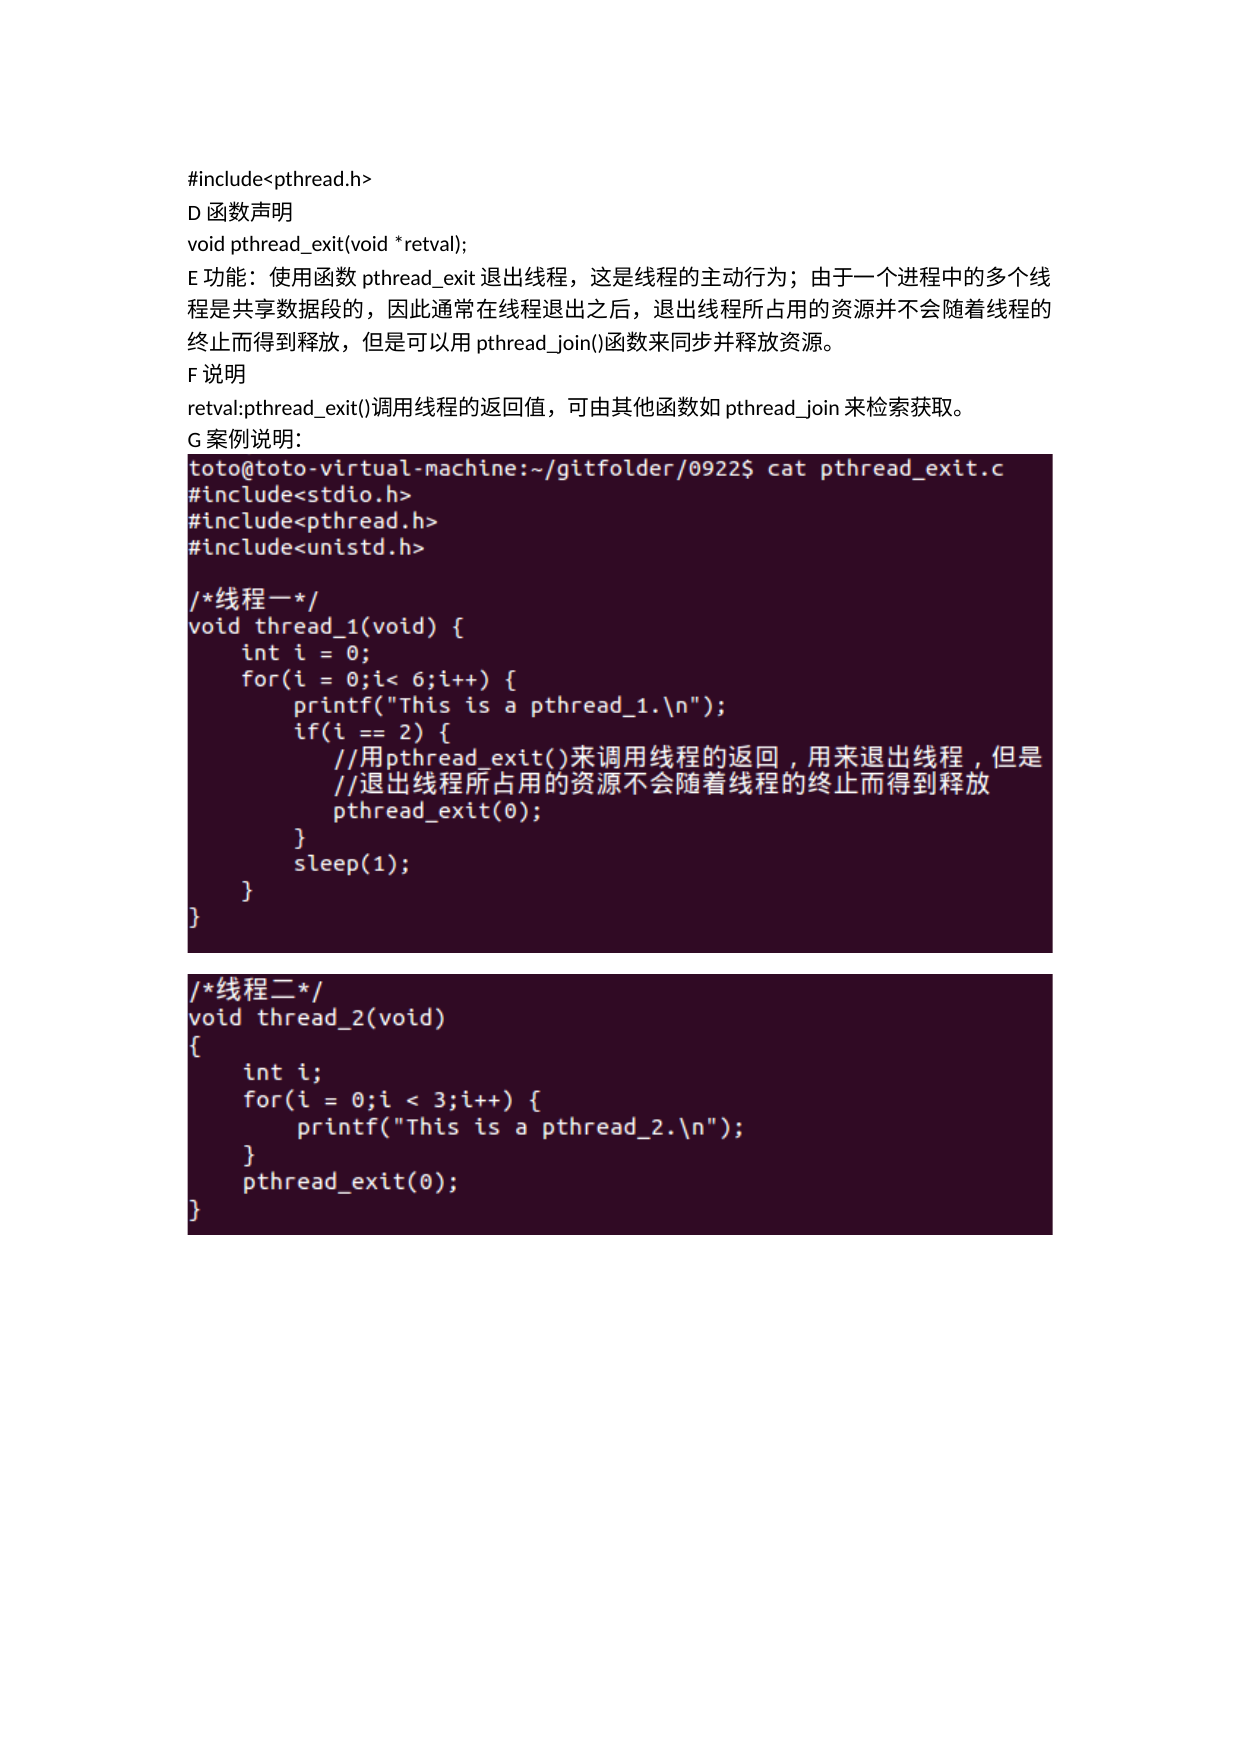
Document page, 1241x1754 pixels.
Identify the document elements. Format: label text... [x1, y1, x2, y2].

text #include<pthread.h> [187, 162, 1053, 194]
text G 案例说明： [187, 422, 1053, 454]
picture [187, 974, 1053, 1235]
text retval:pthread_exit()调用线程的返回值，可由其他函数如pthread_join来检索获取。 [187, 389, 1053, 422]
text F 说明 [187, 357, 1053, 389]
text D 函数声明 [187, 194, 1053, 227]
picture [187, 454, 1053, 953]
text void pthread_exit(void *retval); [187, 227, 1053, 259]
text E 功能：使用函数pthread_exit退出线程，这是线程的主动行为；由于一个进程中的多个线程是共享数据段的，因此通常在线程退出之后，退出线程所占用的资源并不会随着线程的终止而得到释放，但是可以用pthread_join()函数来同步并释放资源。 [187, 259, 1053, 357]
